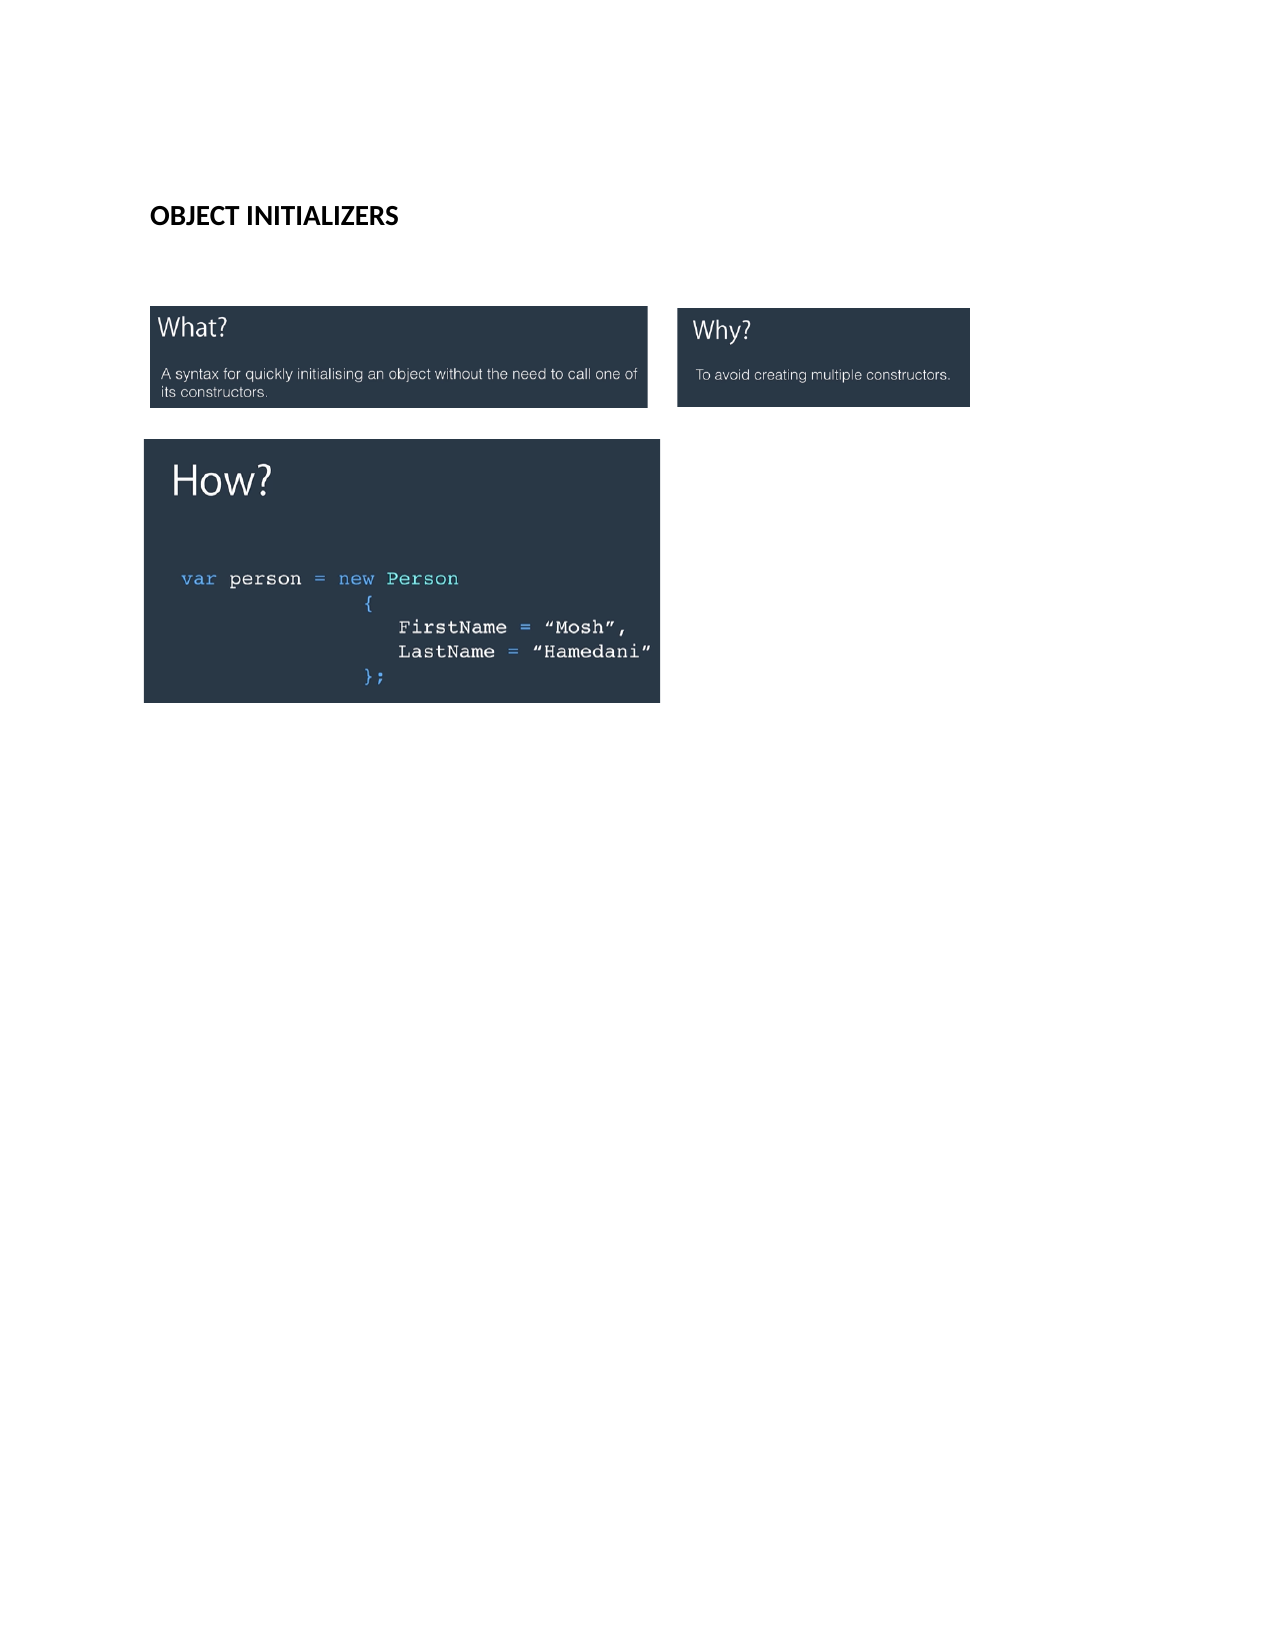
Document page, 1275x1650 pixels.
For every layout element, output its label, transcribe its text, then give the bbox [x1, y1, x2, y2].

picture [677, 308, 970, 407]
picture [143, 439, 661, 703]
picture [150, 306, 648, 408]
text OBJECT INITIALIZERS [150, 197, 1125, 232]
